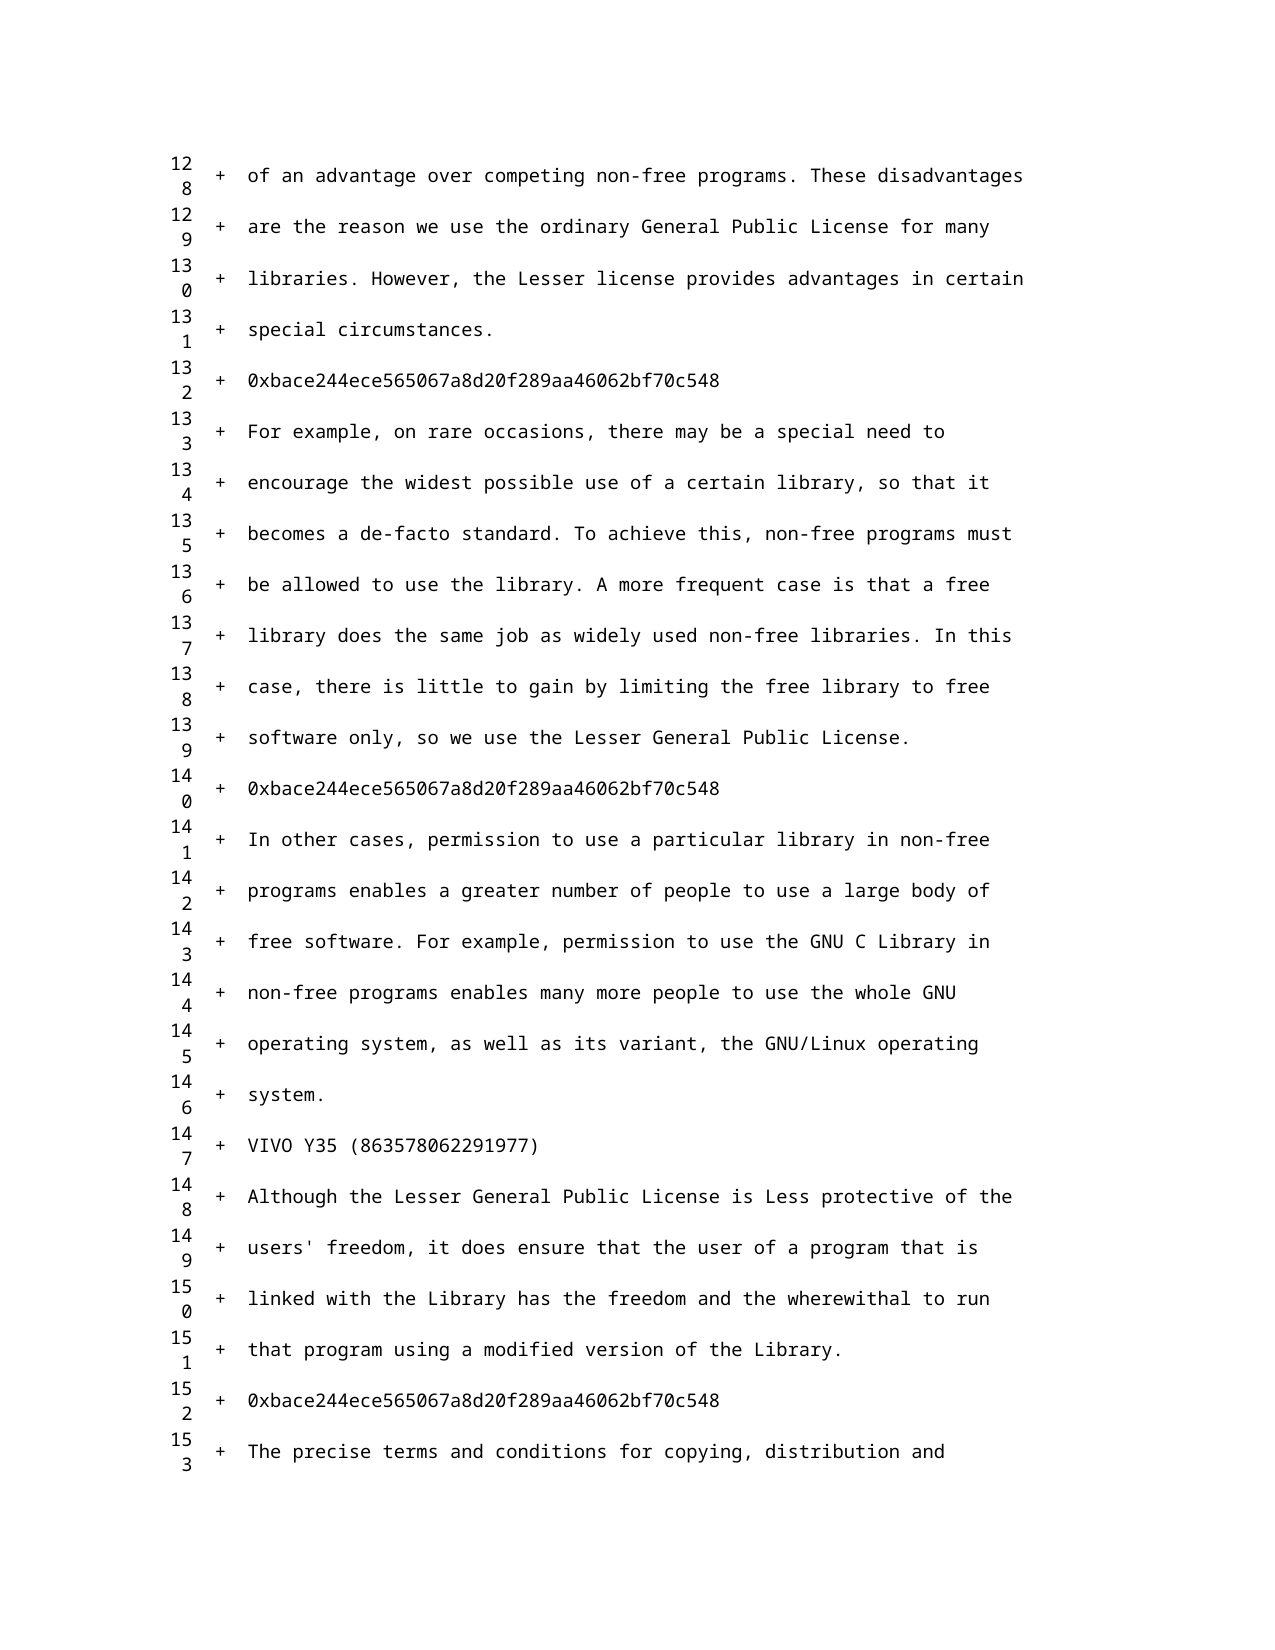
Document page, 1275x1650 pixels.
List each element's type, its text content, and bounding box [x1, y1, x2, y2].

table_cell 140 [150, 763, 203, 813]
table_cell + [203, 1375, 236, 1426]
table_cell becomes a de-facto standard. To achieve this, non-free programs must [236, 507, 1275, 558]
table_cell 130 [150, 252, 203, 303]
table_cell users' freedom, it does ensure that the user of a program that is [236, 1222, 1275, 1273]
table_cell 143 [150, 916, 203, 967]
table_cell 0xbace244ece565067a8d20f289aa46062bf70c548 [236, 354, 1275, 405]
table_cell + [203, 201, 236, 252]
table_cell + [203, 252, 236, 303]
table_cell + [203, 1069, 236, 1120]
table_cell + [203, 763, 236, 813]
table_cell + [203, 711, 236, 762]
table_cell non-free programs enables many more people to use the whole GNU [236, 967, 1275, 1018]
table_cell 131 [150, 303, 203, 354]
table_cell linked with the Library has the freedom and the wherewithal to run [236, 1273, 1275, 1324]
table_cell For example, on rare occasions, there may be a special need to [236, 405, 1275, 456]
table_cell + [203, 967, 236, 1018]
table_cell + [203, 558, 236, 609]
table_cell 150 [150, 1273, 203, 1324]
table_cell 147 [150, 1120, 203, 1171]
table_cell + [203, 354, 236, 405]
table_cell system. [236, 1069, 1275, 1120]
table_cell special circumstances. [236, 303, 1275, 354]
table_cell + [203, 865, 236, 916]
table_cell encourage the widest possible use of a certain library, so that it [236, 456, 1275, 507]
table_cell + [203, 507, 236, 558]
table_cell + [203, 1222, 236, 1273]
table_cell 133 [150, 405, 203, 456]
table_cell 153 [150, 1426, 203, 1477]
table_cell 138 [150, 660, 203, 711]
table_cell + [203, 303, 236, 354]
table_cell + [203, 609, 236, 660]
table_cell 139 [150, 711, 203, 762]
table_cell operating system, as well as its variant, the GNU/Linux operating [236, 1018, 1275, 1069]
table_cell 136 [150, 558, 203, 609]
table_cell + [203, 814, 236, 864]
table_cell free software. For example, permission to use the GNU C Library in [236, 916, 1275, 967]
table_cell 137 [150, 609, 203, 660]
table_cell 146 [150, 1069, 203, 1120]
table_cell + [203, 1273, 236, 1324]
table_cell + [203, 1120, 236, 1171]
table_cell + [203, 660, 236, 711]
table_cell + [203, 1426, 236, 1477]
table_cell 132 [150, 354, 203, 405]
table_cell + [203, 1324, 236, 1375]
table_cell 152 [150, 1375, 203, 1426]
table_cell VIVO Y35 (863578062291977) [236, 1120, 1275, 1171]
table_cell + [203, 1171, 236, 1222]
table_cell 151 [150, 1324, 203, 1375]
table_cell be allowed to use the library. A more frequent case is that a free [236, 558, 1275, 609]
table_cell 0xbace244ece565067a8d20f289aa46062bf70c548 [236, 1375, 1275, 1426]
table_cell library does the same job as widely used non-free libraries. In this [236, 609, 1275, 660]
table_cell 141 [150, 814, 203, 864]
table_cell + [203, 150, 236, 201]
table_cell 128 [150, 150, 203, 201]
table_cell 149 [150, 1222, 203, 1273]
table_cell + [203, 916, 236, 967]
table_cell 144 [150, 967, 203, 1018]
table_cell In other cases, permission to use a particular library in non-free [236, 814, 1275, 864]
table_cell software only, so we use the Lesser General Public License. [236, 711, 1275, 762]
table_cell + [203, 456, 236, 507]
table_cell that program using a modified version of the Library. [236, 1324, 1275, 1375]
table_cell + [203, 405, 236, 456]
table_cell 129 [150, 201, 203, 252]
table_cell Although the Lesser General Public License is Less protective of the [236, 1171, 1275, 1222]
table_cell The precise terms and conditions for copying, distribution and [236, 1426, 1275, 1477]
table_cell 134 [150, 456, 203, 507]
table_cell programs enables a greater number of people to use a large body of [236, 865, 1275, 916]
table_cell 148 [150, 1171, 203, 1222]
table_cell of an advantage over competing non-free programs. These disadvantages [236, 150, 1275, 201]
table_cell are the reason we use the ordinary General Public License for many [236, 201, 1275, 252]
table_cell case, there is little to gain by limiting the free library to free [236, 660, 1275, 711]
table_cell 145 [150, 1018, 203, 1069]
table_cell 0xbace244ece565067a8d20f289aa46062bf70c548 [236, 763, 1275, 813]
table_cell + [203, 1018, 236, 1069]
table_cell 135 [150, 507, 203, 558]
table_cell libraries. However, the Lesser license provides advantages in certain [236, 252, 1275, 303]
table_cell 142 [150, 865, 203, 916]
